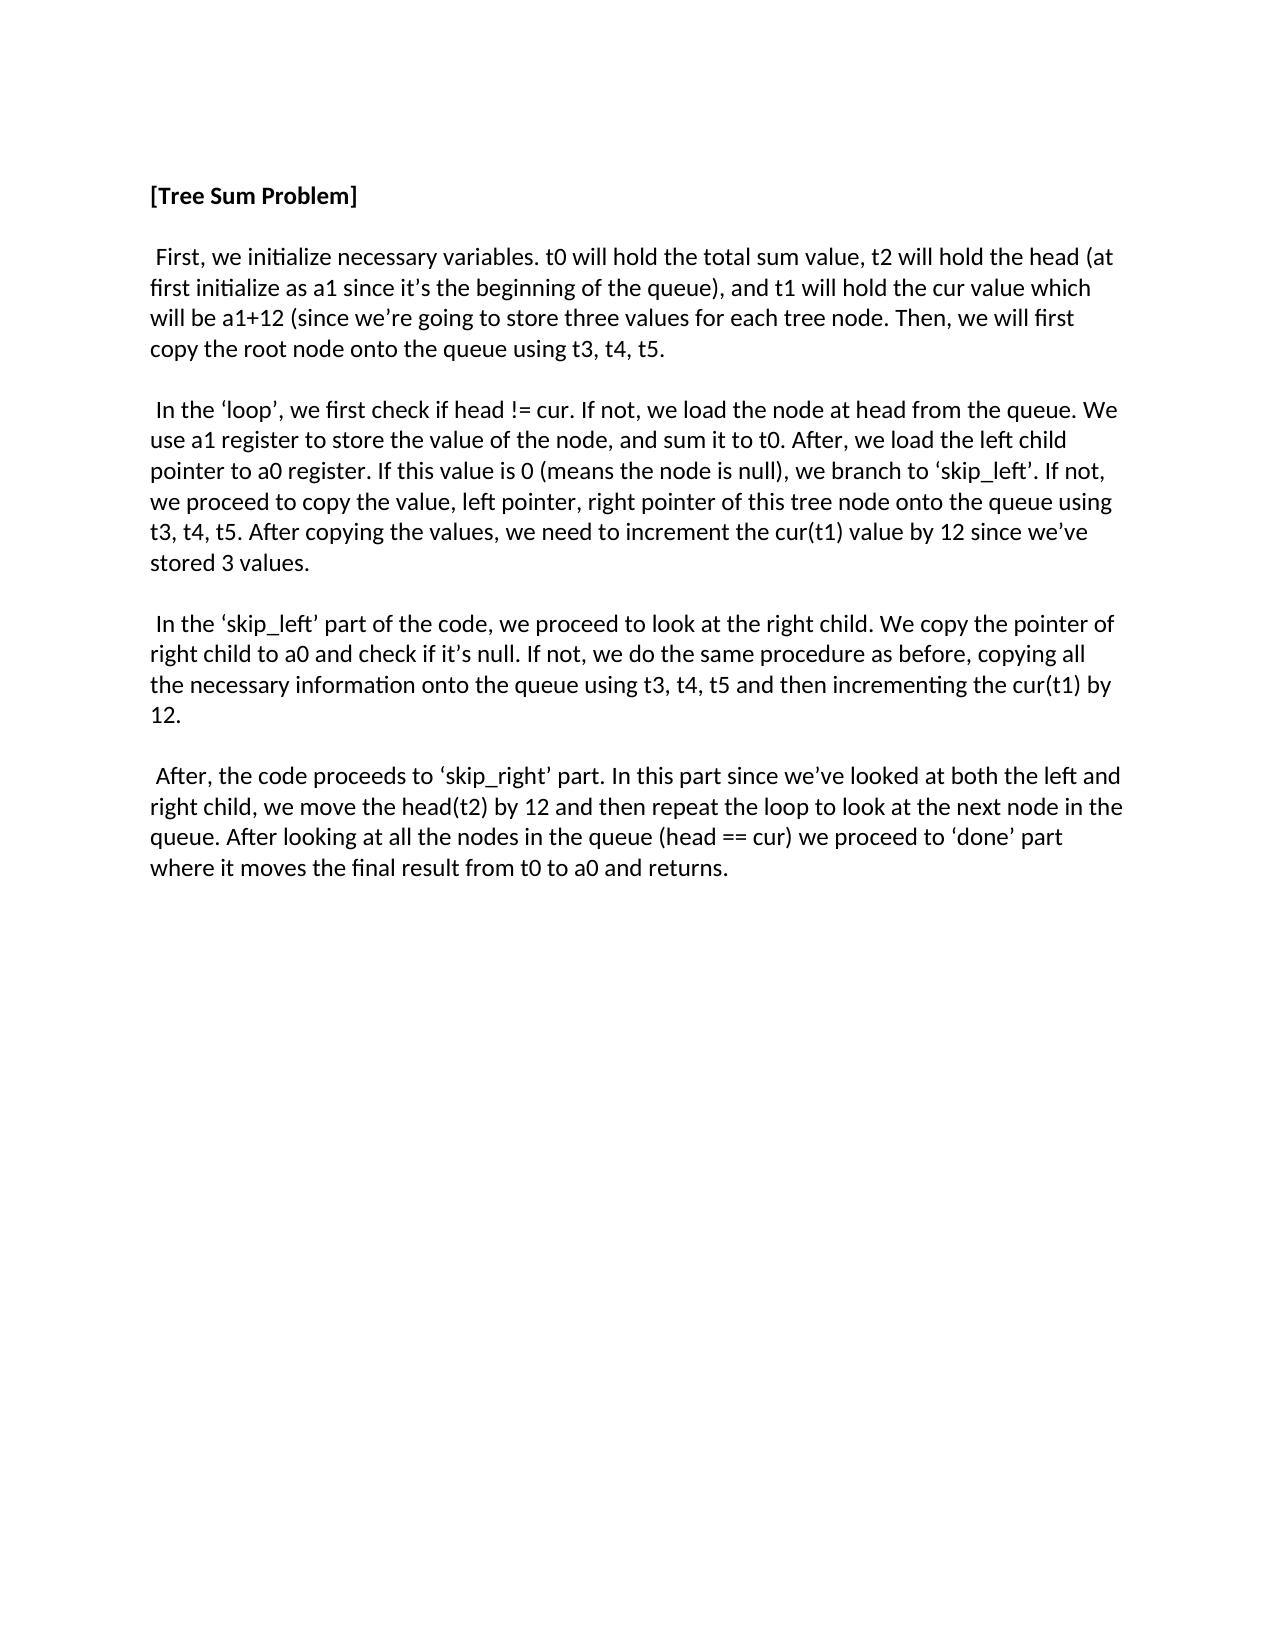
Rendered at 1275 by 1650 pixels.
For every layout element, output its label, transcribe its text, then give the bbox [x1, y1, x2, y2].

text [Tree Sum Problem] [150, 181, 1125, 211]
text After, the code proceeds to ‘skip_right’ part. In this part since we’ve looked at both the left and right child, we move the head(t2) by 12 and then repeat the loop to look at the next node in the queue. After looking at all the nodes in the queue (head == cur) we proceed to ‘done’ part where it moves the final result from t0 to a0 and returns. [150, 760, 1125, 882]
text First, we initialize necessary variables. t0 will hold the total sum value, t2 will hold the head (at first initialize as a1 since it’s the beginning of the queue), and t1 will hold the cur value which will be a1+12 (since we’re going to store three values for each tree node. Then, we will first copy the root node onto the queue using t3, t4, t5. [150, 242, 1125, 364]
text In the ‘loop’, we first check if head != cur. If not, we load the node at head from the queue. We use a1 register to store the value of the node, and sum it to t0. After, we load the left child pointer to a0 register. If this value is 0 (means the node is null), we branch to ‘skip_left’. If not, we proceed to copy the value, left pointer, right pointer of this tree node onto the queue using t3, t4, t5. After copying the values, we need to increment the cur(t1) value by 12 since we’ve stored 3 values. [150, 394, 1125, 577]
text In the ‘skip_left’ part of the code, we proceed to look at the right child. We copy the pointer of right child to a0 and check if it’s null. If not, we do the same procedure as before, copying all the necessary information onto the queue using t3, t4, t5 and then incrementing the cur(t1) by 12. [150, 608, 1125, 730]
